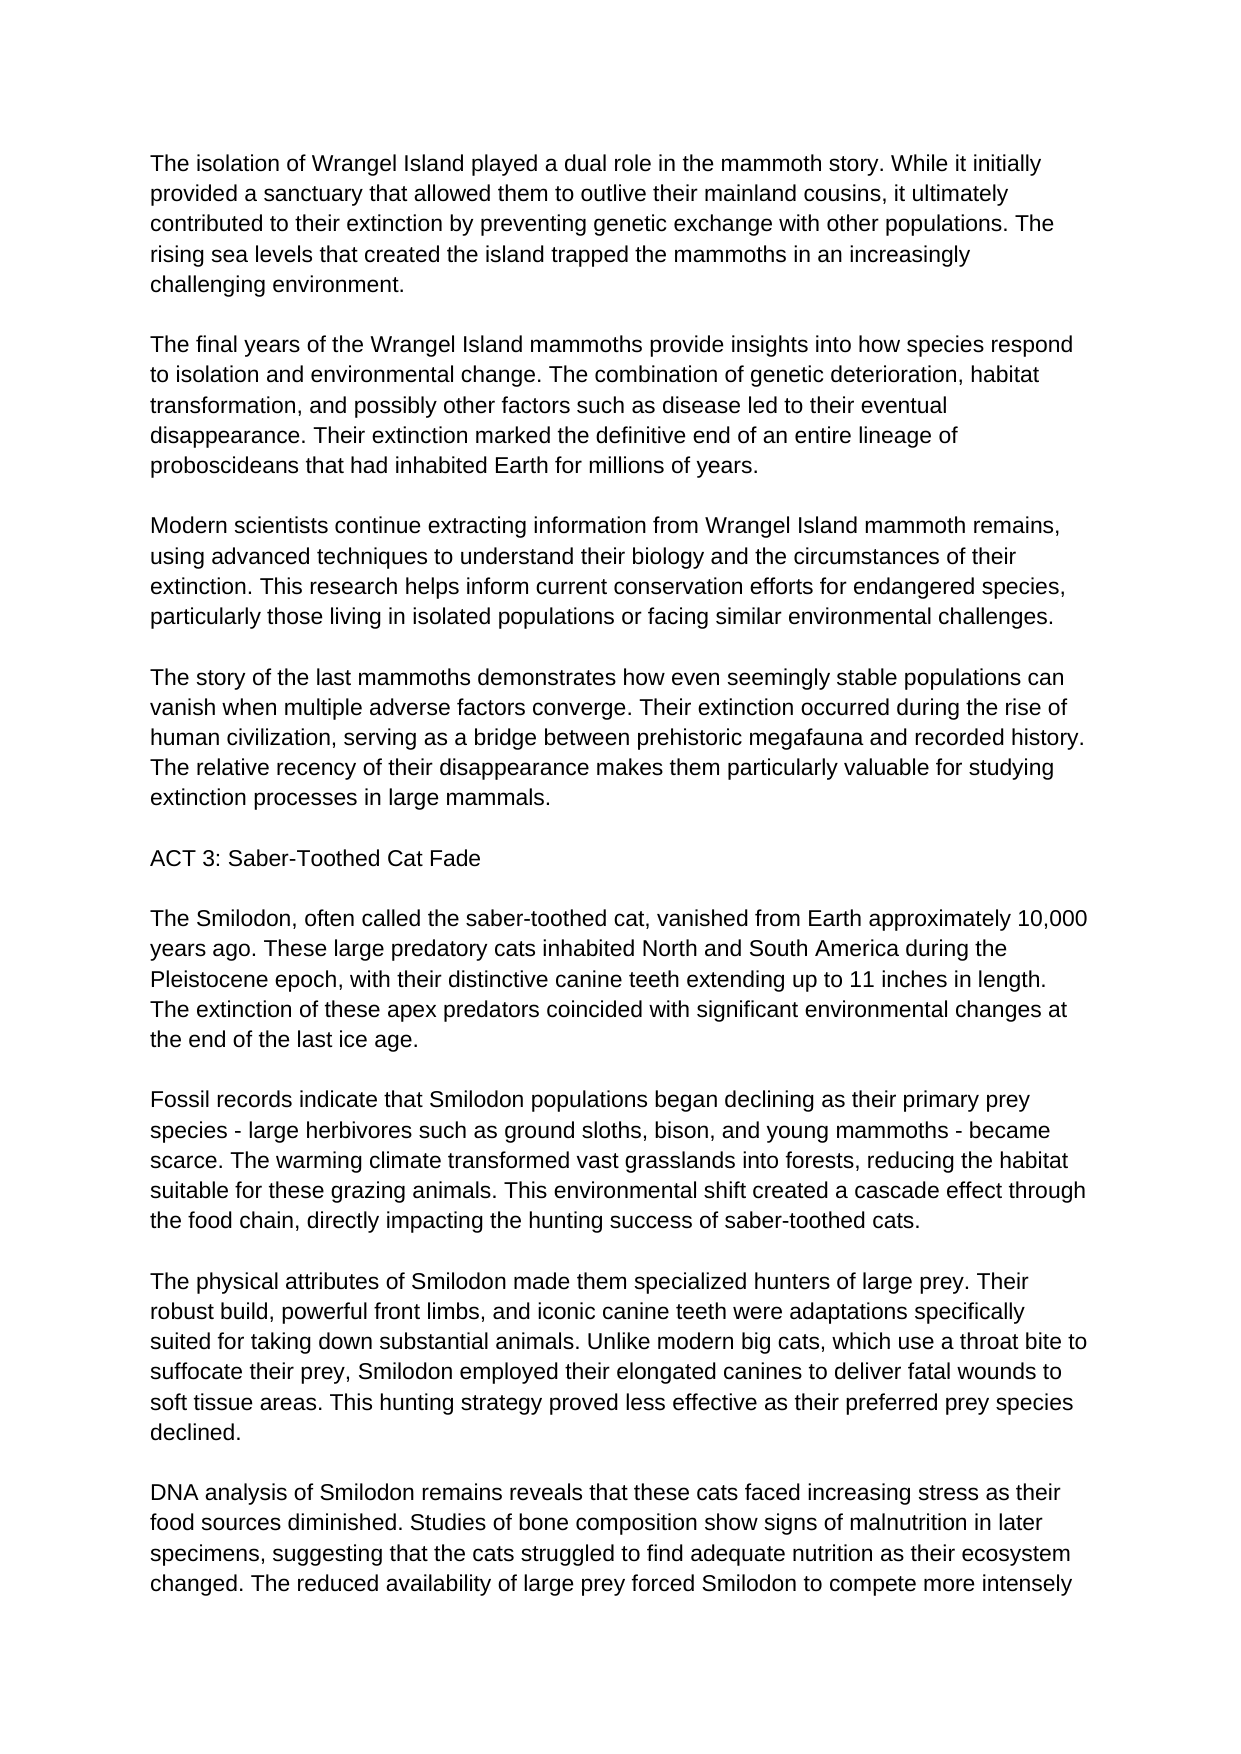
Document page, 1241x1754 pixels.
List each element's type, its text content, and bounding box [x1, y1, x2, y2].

text The physical attributes of Smilodon made them specialized hunters of large prey. Their robust build, powerful front limbs, and iconic canine teeth were adaptations specifically suited for taking down substantial animals. Unlike modern big cats, which use a throat bite to suffocate their prey, Smilodon employed their elongated canines to deliver fatal wounds to soft tissue areas. This hunting strategy proved less effective as their preferred prey species declined. [150, 1268, 1090, 1445]
text Modern scientists continue extracting information from Wrangel Island mammoth remains, using advanced techniques to understand their biology and the circumstances of their extinction. This research helps inform current conservation efforts for endangered species, particularly those living in isolated populations or facing similar environmental challenges. [150, 512, 1090, 629]
text The isolation of Wrangel Island played a dual role in the mammoth story. While it initially provided a sanctuary that allowed them to outlive their mainland cousins, it ultimately contributed to their extinction by preventing genetic exchange with other populations. The rising sea levels that created the island trapped the mammoths in an increasingly challenging environment. [150, 150, 1090, 297]
text The final years of the Wrangel Island mammoths provide insights into how species respond to isolation and environmental change. The combination of genetic deterioration, habitat transformation, and possibly other factors such as disease led to their eventual disappearance. Their extinction marked the definitive end of an entire lineage of proboscideans that had inhabited Earth for millions of years. [150, 331, 1090, 478]
text Fossil records indicate that Smilodon populations began declining as their primary prey species - large herbivores such as ground sloths, bison, and young mammoths - became scarce. The warming climate transformed vast grasslands into forests, reducing the habitat suitable for these grazing animals. This environmental shift created a cascade effect through the food chain, directly impacting the hunting success of saber-toothed cats. [150, 1086, 1090, 1234]
text The story of the last mammoths demonstrates how even seemingly stable populations can vanish when multiple adverse factors converge. Their extinction occurred during the rise of human civilization, serving as a bridge between prehistoric megafauna and recorded history. The relative recency of their disappearance makes them particularly valuable for studying extinction processes in large mammals. [150, 663, 1090, 811]
text ACT 3: Saber-Toothed Cat Fade [150, 845, 1090, 871]
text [150, 1479, 1090, 1596]
text The Smilodon, often called the saber-toothed cat, vanished from Earth approximately 10,000 years ago. These large predatory cats inhabited North and South America during the Pleistocene epoch, with their distinctive canine teeth extending up to 11 inches in length. The extinction of these apex predators coincided with significant environmental changes at the end of the last ice age. [150, 905, 1090, 1052]
